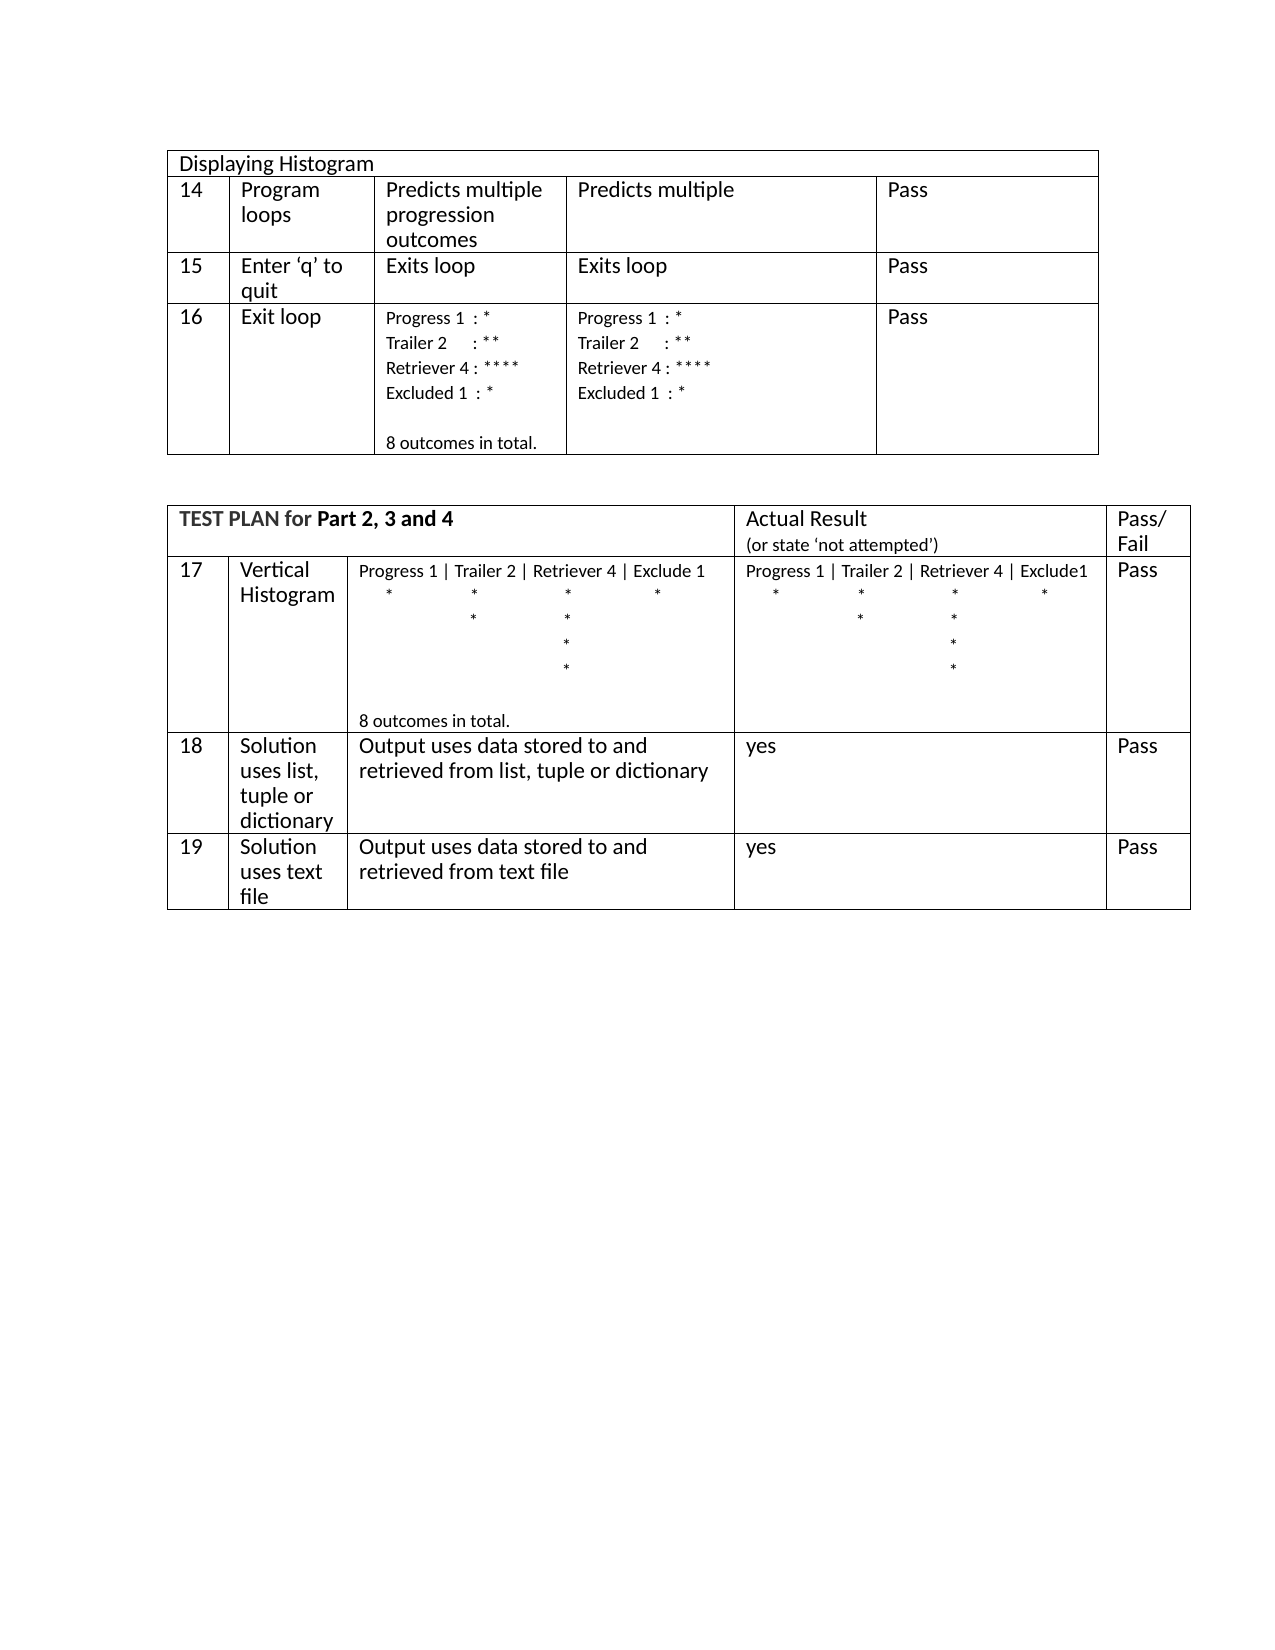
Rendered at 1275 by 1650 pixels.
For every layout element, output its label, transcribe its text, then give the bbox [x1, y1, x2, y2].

table_cell Solution uses text file [229, 834, 347, 909]
table_cell Displaying Histogram [168, 151, 1098, 176]
table_cell Pass [877, 177, 1098, 252]
table_cell Enter ‘q’ to quit [230, 253, 374, 303]
table_cell yes [735, 733, 1106, 833]
table_header Actual Result (or state ‘not attempted’) [735, 506, 1106, 556]
table_cell Progress 1 : * Trailer 2 : ** Retriever 4 : **** Excluded 1 : * 8 outcomes in total. [375, 304, 566, 454]
table_cell 17 [168, 557, 228, 732]
table_cell Pass [1107, 733, 1190, 833]
table_cell 16 [168, 304, 229, 454]
table_cell Exit loop [230, 304, 374, 454]
table_cell Solution uses list, tuple or dictionary [229, 733, 347, 833]
table_cell 15 [168, 253, 229, 303]
table_cell Pass [877, 304, 1098, 454]
table_cell Exits loop [375, 253, 566, 303]
table_cell Predicts multiple progression outcomes [375, 177, 566, 252]
table_cell 19 [168, 834, 228, 909]
table_cell yes [735, 834, 1106, 909]
table_cell Output uses data stored to and retrieved from text file [348, 834, 734, 909]
table_cell Progress 1 | Trailer 2 | Retriever 4 | Exclude 1 * * * * * * * * 8 outcomes in total. [348, 557, 734, 732]
table_header TEST PLAN for Part 2, 3 and 4 [168, 506, 734, 556]
table_cell 18 [168, 733, 228, 833]
table_header Pass/Fail [1107, 506, 1190, 556]
table_cell Progress 1 | Trailer 2 | Retriever 4 | Exclude1 * * * * * * * * [735, 557, 1106, 732]
table_cell Progress 1 : * Trailer 2 : ** Retriever 4 : **** Excluded 1 : * [567, 304, 876, 454]
table_cell Pass [877, 253, 1098, 303]
table_cell Pass [1107, 557, 1190, 732]
table_cell Predicts multiple [567, 177, 876, 252]
table_cell Pass [1107, 834, 1190, 909]
table_cell 14 [168, 177, 229, 252]
table_cell Vertical Histogram [229, 557, 347, 732]
table_cell Output uses data stored to and retrieved from list, tuple or dictionary [348, 733, 734, 833]
table_cell Program loops [230, 177, 374, 252]
table_cell Exits loop [567, 253, 876, 303]
